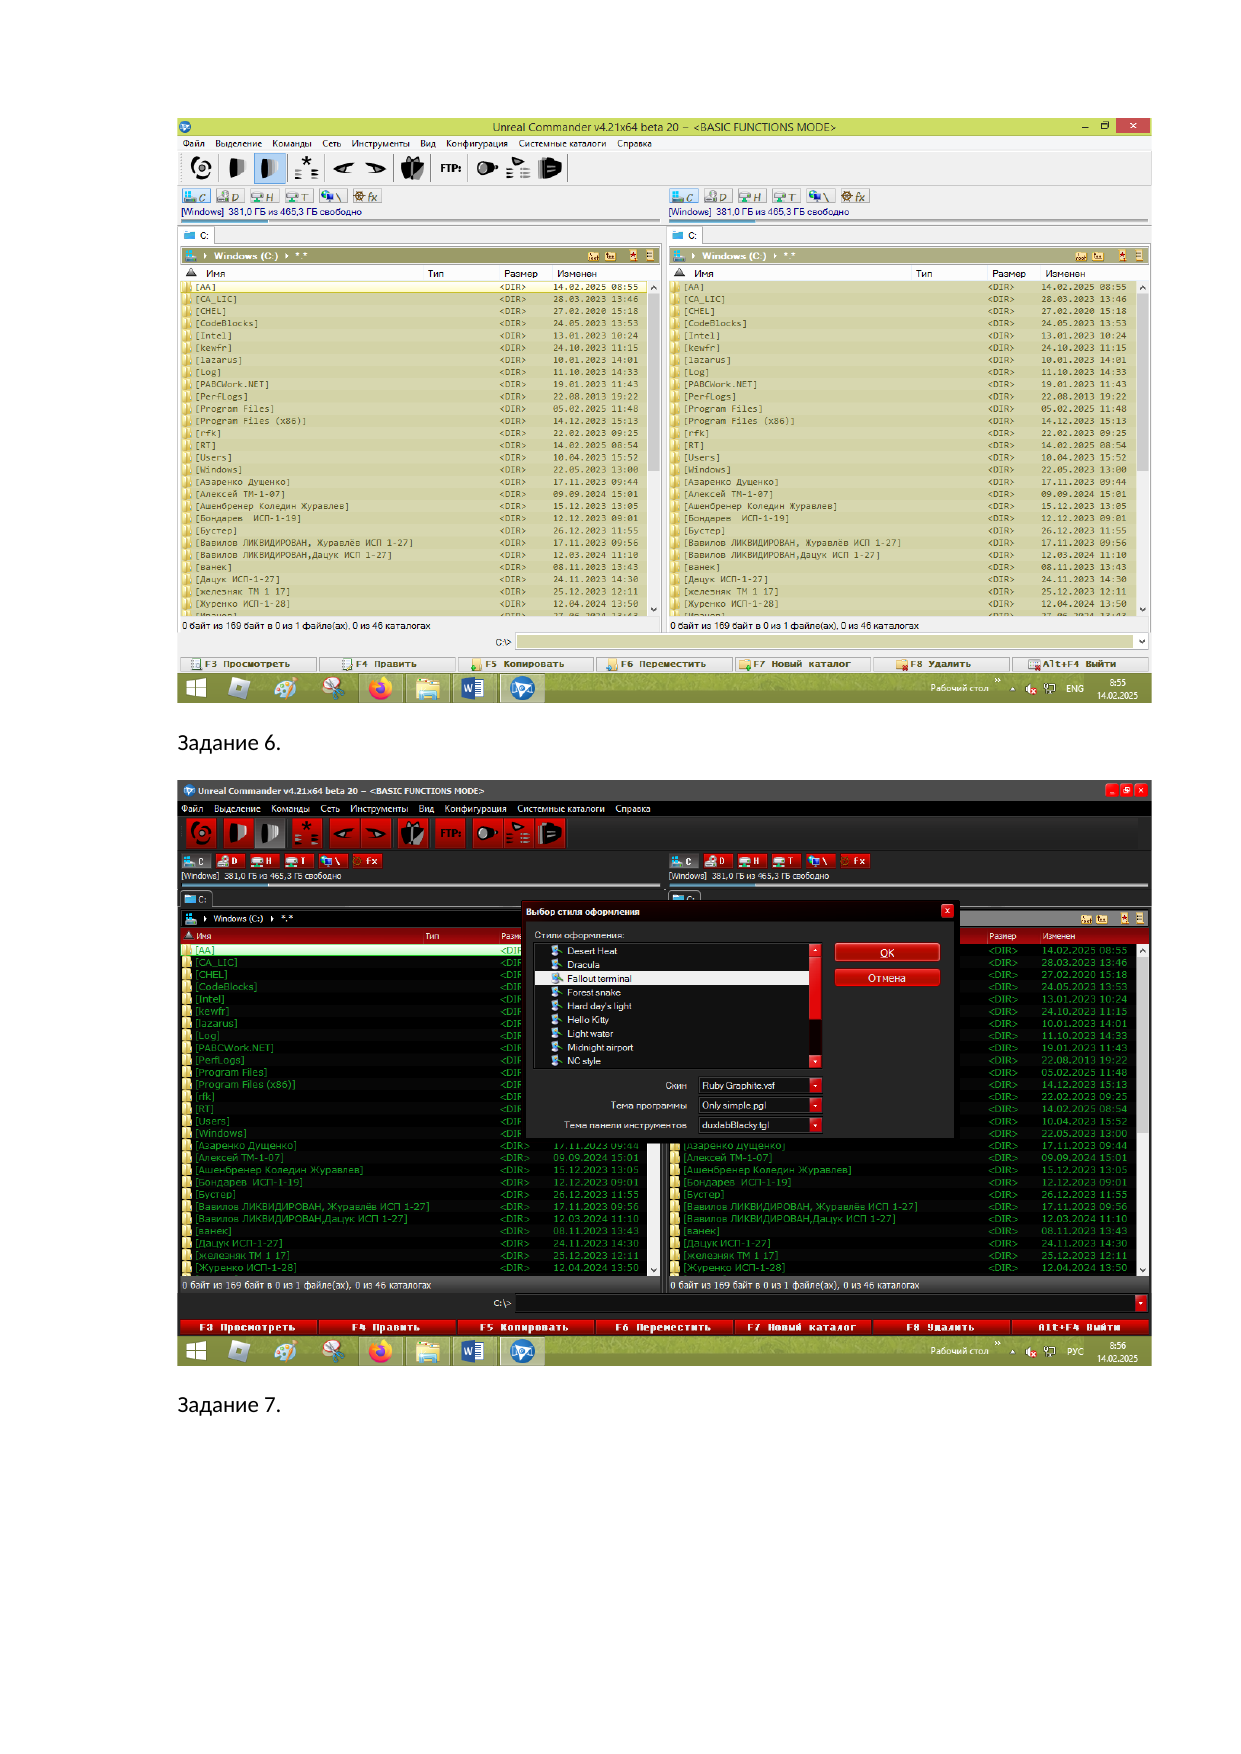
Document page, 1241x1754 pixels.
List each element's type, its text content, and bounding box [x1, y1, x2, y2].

text Задание 6. [177, 728, 1152, 756]
text Задание 7. [177, 1391, 1152, 1418]
picture [177, 780, 1152, 1366]
picture [177, 118, 1152, 703]
